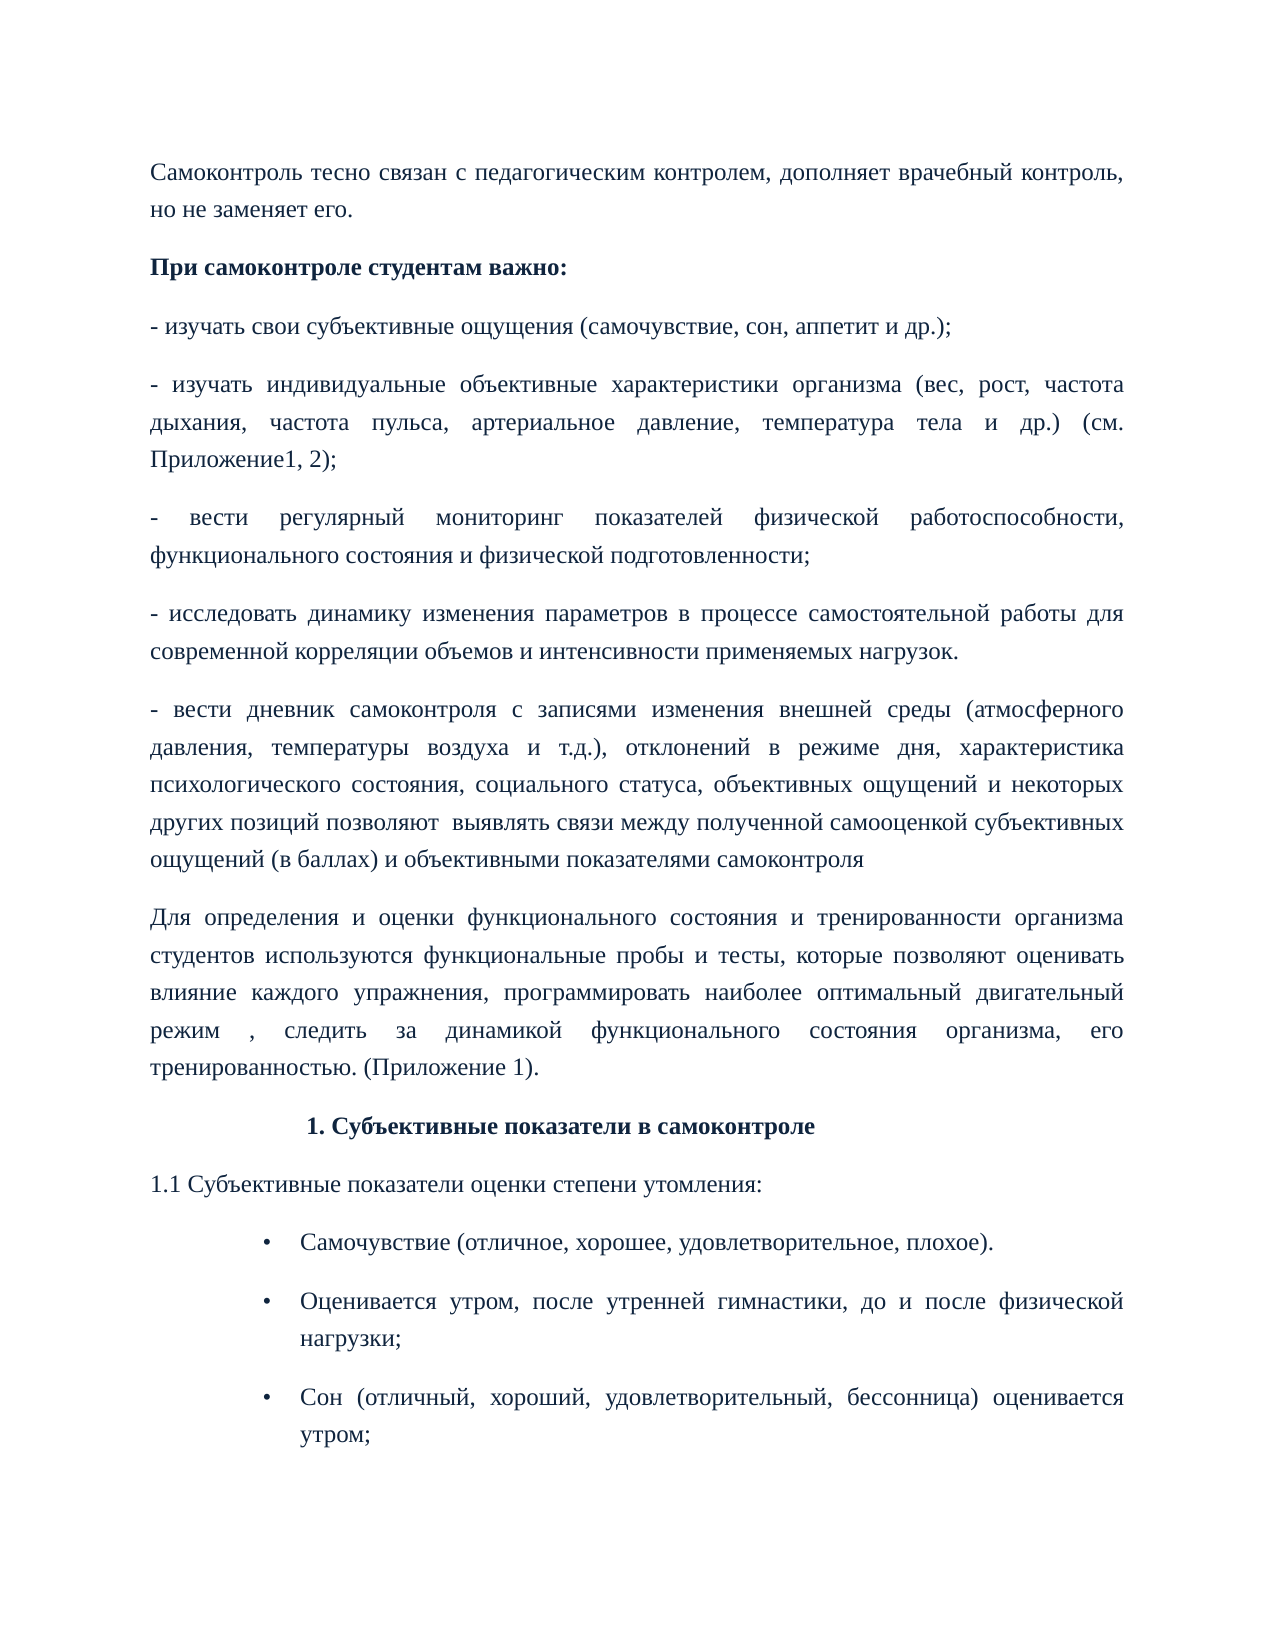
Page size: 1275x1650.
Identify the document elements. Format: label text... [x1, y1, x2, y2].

text 1.1 Субъективные показатели оценки степени утомления: [150, 1162, 1125, 1200]
text - исследовать динамику изменения параметров в процессе самостоятельной работы для современной корреляции объемов и интенсивности применяемых нагрузок. [150, 592, 1125, 667]
text - изучать свои субъективные ощущения (самочувствие, сон, аппетит и др.); [150, 304, 1125, 342]
text - изучать индивидуальные объективные характеристики организма (вес, рост, частота дыхания, частота пульса, артериальное давление, температура тела и др.) (см. Приложение1, 2); [150, 362, 1125, 475]
list Самочувствие (отличное, хорошее, удовлетворительное, плохое). [262, 1221, 1125, 1258]
text Для определения и оценки функционального состояния и тренированности организма студентов используются функциональные пробы и тесты, которые позволяют оценивать влияние каждого упражнения, программировать наиболее оптимальный двигательный режим , следить за динамикой функционального состояния организма, его тренированностью. (Приложение 1). [150, 896, 1125, 1083]
list Оценивается утром, после утренней гимнастики, до и после физической нагрузки; [262, 1279, 1125, 1354]
list Сон (отличный, хороший, удовлетворительный, бессонница) оценивается утром; [262, 1375, 1125, 1450]
text 1. Субъективные показатели в самоконтроле [150, 1104, 1125, 1142]
text При самоконтроле студентам важно: [150, 246, 1125, 283]
text Самоконтроль тесно связан с педагогическим контролем, дополняет врачебный контроль, но не заменяет его. [150, 150, 1125, 225]
text - вести регулярный мониторинг показателей физической работоспособности, функционального состояния и физической подготовленности; [150, 496, 1125, 571]
text - вести дневник самоконтроля с записями изменения внешней среды (атмосферного давления, температуры воздуха и т.д.), отклонений в режиме дня, характеристика психологического состояния, социального статуса, объективных ощущений и некоторых других позиций позволяют выявлять связи между полученной самооценкой субъективных ощущений (в баллах) и объективными показателями самоконтроля [150, 687, 1125, 875]
